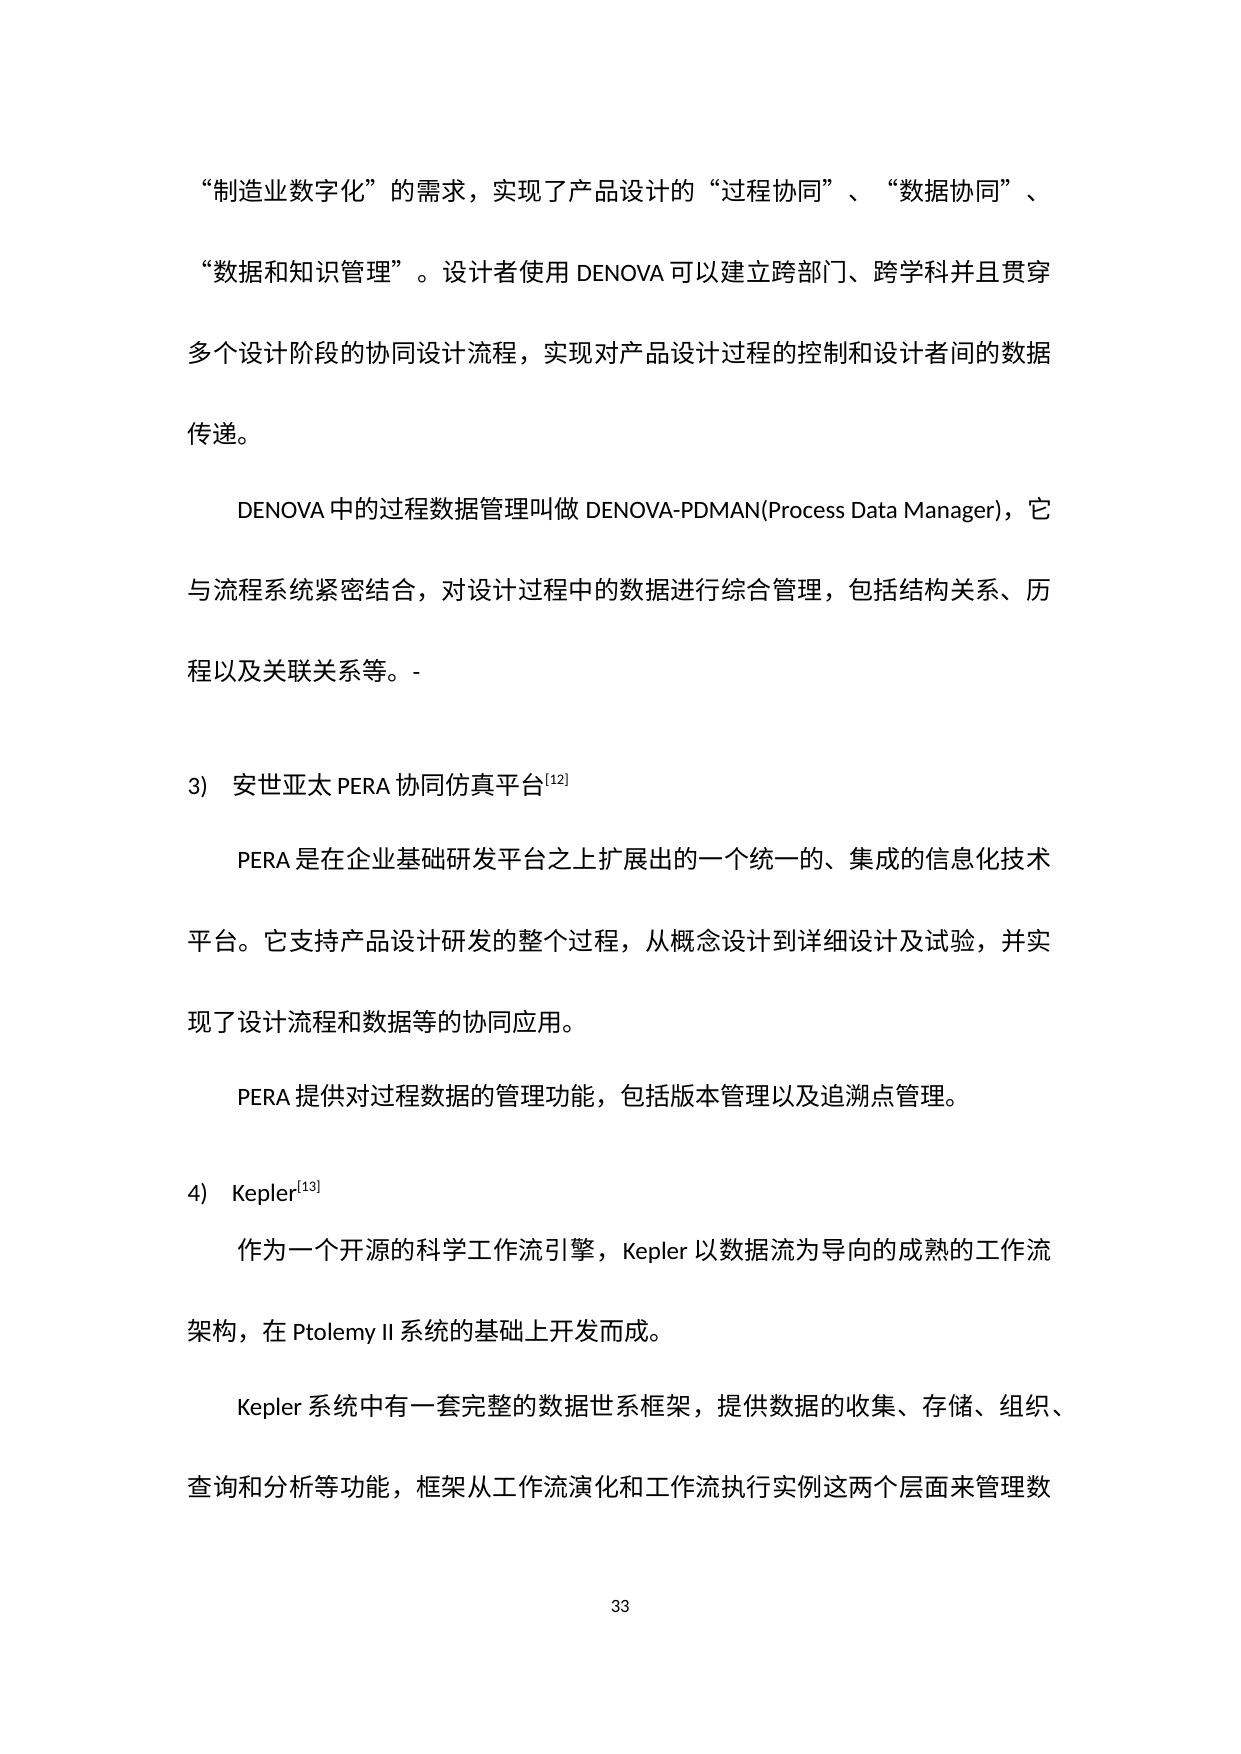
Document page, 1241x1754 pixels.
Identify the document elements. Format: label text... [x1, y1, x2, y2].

text PERA提供对过程数据的管理功能，包括版本管理以及追溯点管理。 [187, 1062, 1053, 1127]
list 安世亚太PERA协同仿真平台[12] [187, 751, 1053, 816]
list Kepler[13] [187, 1176, 1053, 1209]
text DENOVA中的过程数据管理叫做DENOVA-PDMAN(Process Data Manager)，它与流程系统紧密结合，对设计过程中的数据进行综合管理，包括结构关系、历程以及关联关系等。- [187, 475, 1053, 702]
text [187, 1372, 1053, 1518]
text 作为一个开源的科学工作流引擎，Kepler以数据流为导向的成熟的工作流架构，在Ptolemy II系统的基础上开发而成。 [187, 1216, 1053, 1362]
text PERA是在企业基础研发平台之上扩展出的一个统一的、集成的信息化技术平台。它支持产品设计研发的整个过程，从概念设计到详细设计及试验，并实现了设计流程和数据等的协同应用。 [187, 825, 1053, 1053]
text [187, 157, 1053, 466]
